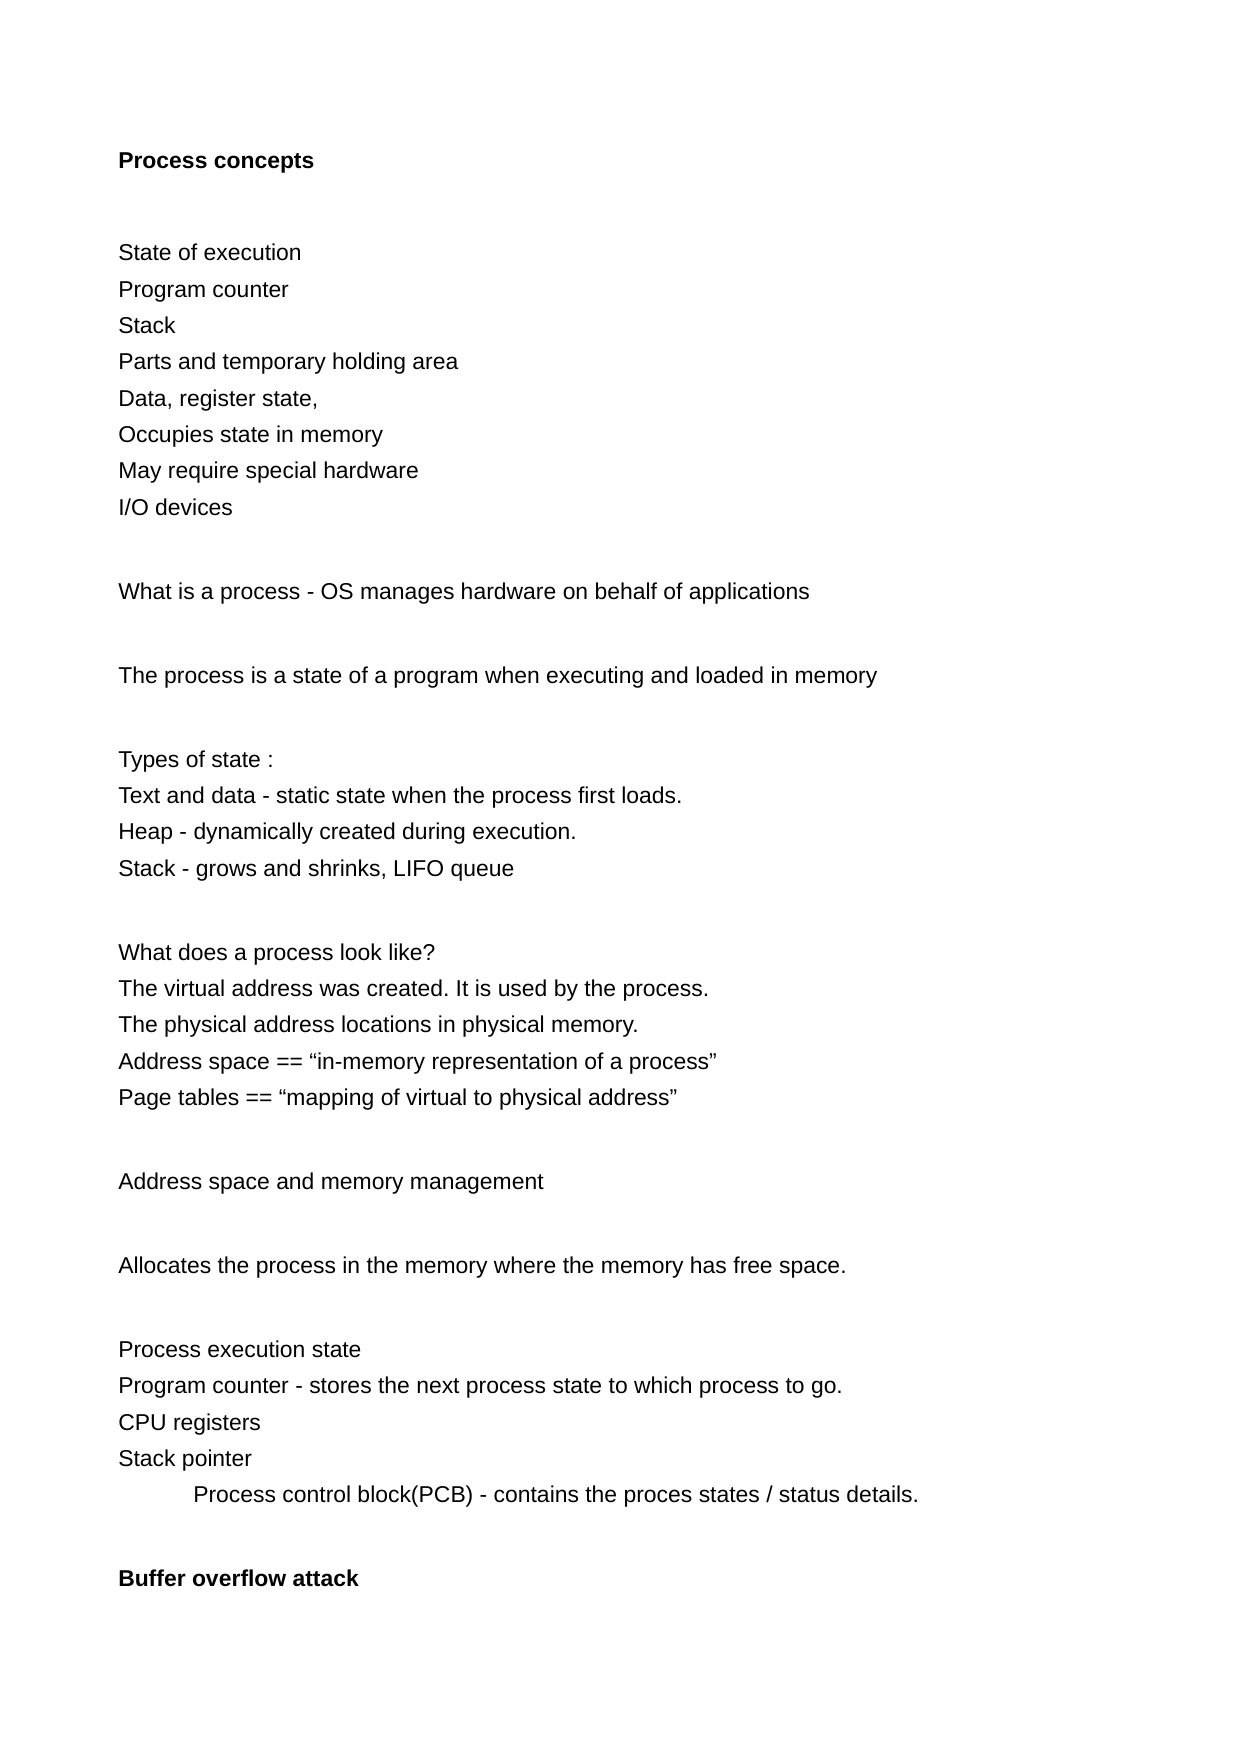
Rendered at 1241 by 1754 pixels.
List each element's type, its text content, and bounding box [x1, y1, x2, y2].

text What is a process - OS manages hardware on behalf of applications [118, 578, 1122, 604]
text Text and data - static state when the process first loads. [118, 782, 1122, 808]
text Allocates the process in the memory where the memory has free space. [118, 1252, 1122, 1278]
text Process control block(PCB) - contains the proces states / status details. [118, 1481, 1122, 1508]
text Types of state : [118, 746, 1122, 772]
text Occupies state in memory [118, 421, 1122, 447]
text The physical address locations in physical memory. [118, 1011, 1122, 1038]
text The process is a state of a program when executing and loaded in memory [118, 662, 1122, 688]
text Address space and memory management [118, 1168, 1122, 1194]
text Stack pointer [118, 1445, 1122, 1471]
text Address space == “in-memory representation of a process” [118, 1048, 1122, 1074]
text Data, register state, [118, 385, 1122, 411]
text Program counter [118, 276, 1122, 302]
text I/O devices [118, 494, 1122, 520]
text What does a process look like? [118, 939, 1122, 965]
text Stack [118, 312, 1122, 338]
text Program counter - stores the next process state to which process to go. [118, 1372, 1122, 1399]
text Heap - dynamically created during execution. [118, 818, 1122, 845]
text May require special hardware [118, 457, 1122, 484]
text Parts and temporary holding area [118, 348, 1122, 375]
text CPU registers [118, 1409, 1122, 1435]
text The virtual address was created. It is used by the process. [118, 975, 1122, 1001]
text Buffer overflow attack [118, 1565, 1122, 1592]
text Page tables == “mapping of virtual to physical address” [118, 1084, 1122, 1110]
text State of execution [118, 239, 1122, 266]
text Process concepts [118, 147, 1122, 173]
text Stack - grows and shrinks, LIFO queue [118, 855, 1122, 881]
text Process execution state [118, 1336, 1122, 1362]
